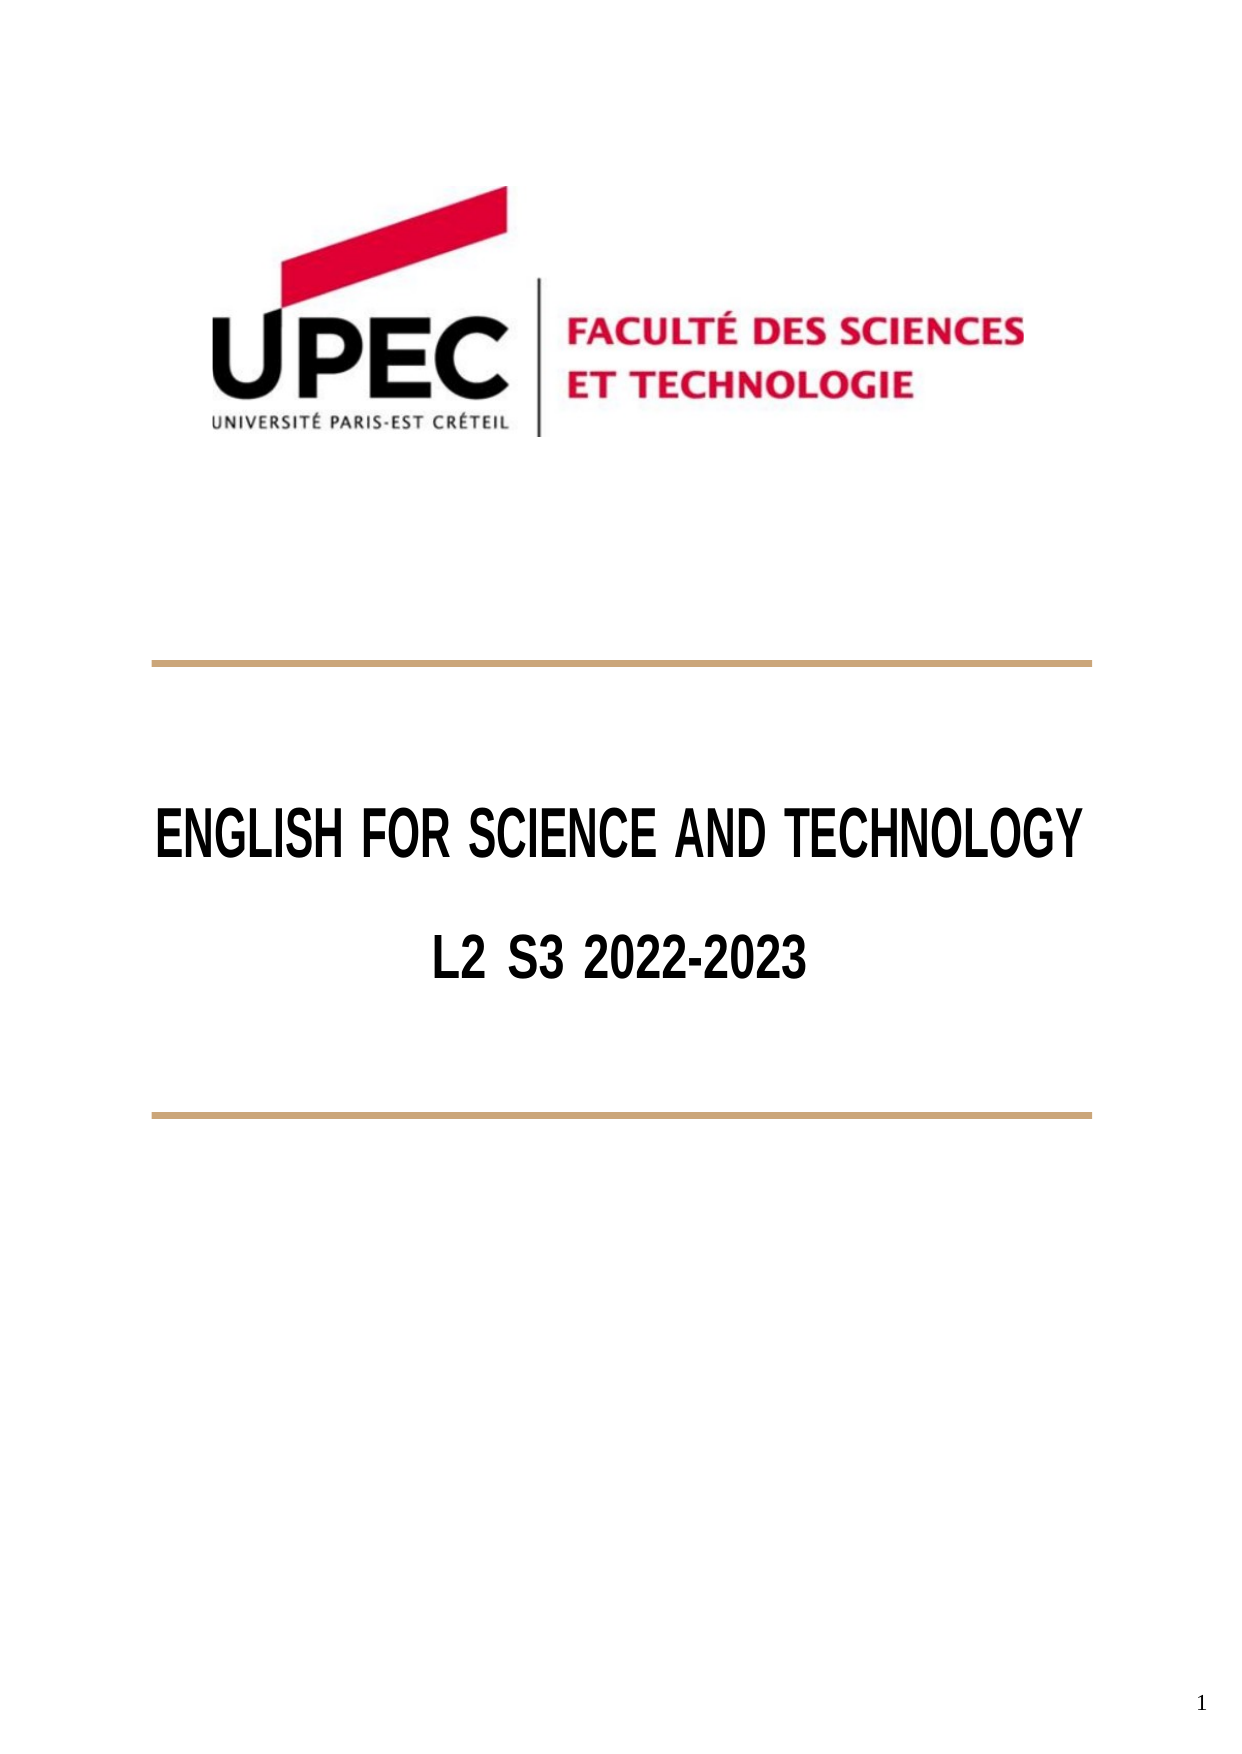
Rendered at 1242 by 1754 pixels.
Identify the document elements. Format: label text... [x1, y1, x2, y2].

title ENGLISH FOR SCIENCE AND TECHNOLOGY [153, 791, 1086, 873]
picture [151, 660, 1093, 667]
picture [212, 186, 1024, 437]
text L2 S3 2022-2023 [153, 920, 1086, 992]
picture [151, 1112, 1093, 1119]
